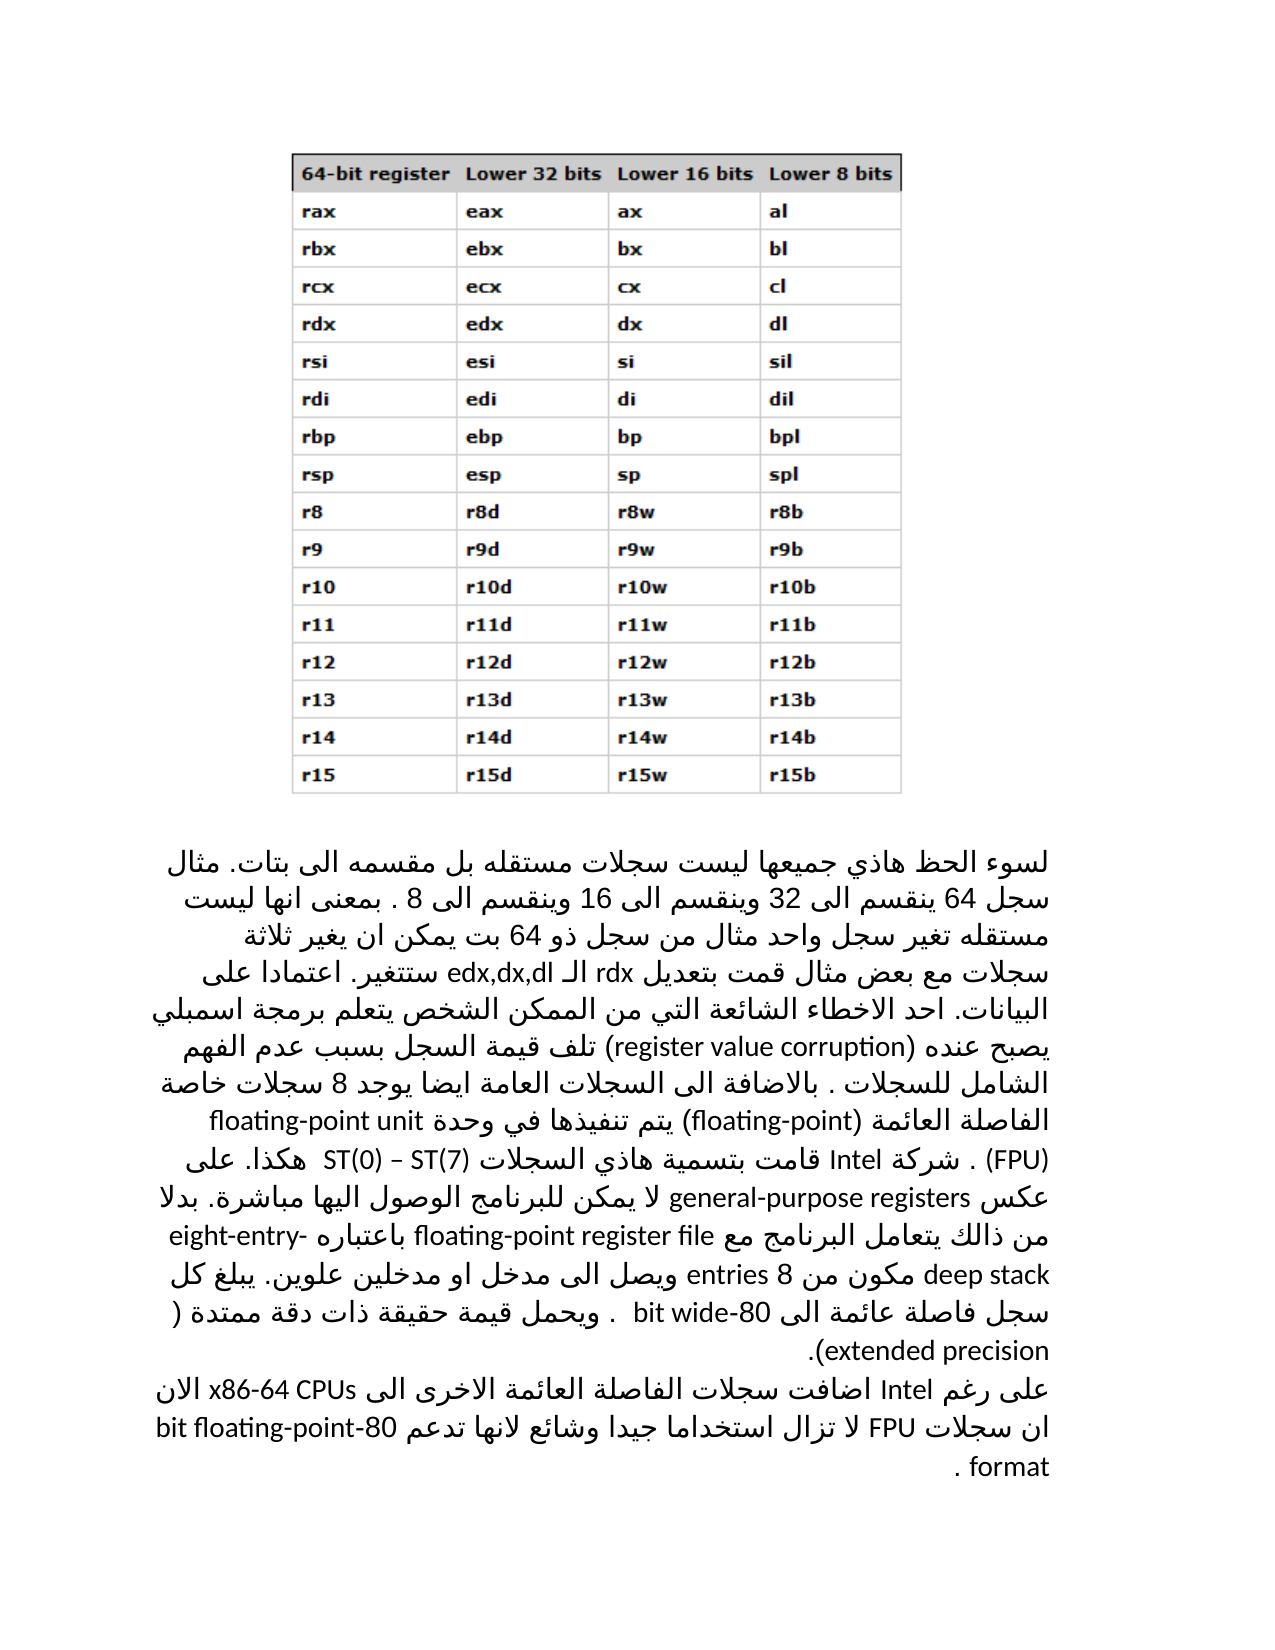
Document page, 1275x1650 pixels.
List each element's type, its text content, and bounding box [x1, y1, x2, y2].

picture [289, 150, 910, 805]
list لسوء الحظ هاذي جميعها ليست سجلات مستقله بل مقسمه الى بتات. مثال سجل 64 ينقسم الى 32 وينقسم الى 16 وينقسم الى 8 . بمعنى انها ليست مستقله تغير سجل واحد مثال من سجل ذو 64 بت يمكن ان يغير ثلاثة سجلات مع بعض مثال قمت بتعديل rdx الـ edx,dx,dl ستتغير. اعتمادا على البيانات. احد الاخطاء الشائعة التي من الممكن الشخص يتعلم برمجة اسمبلي يصبح عنده (register value corruption) تلف قيمة السجل بسبب عدم الفهم الشامل للسجلات . بالاضافة الى السجلات العامة ايضا يوجد 8 سجلات خاصة الفاصلة العائمة (floating-point) يتم تنفيذها في وحدة floating-point unit (FPU) . شركة Intel قامت بتسمية هاذي السجلات ST(0) – ST(7) هكذا. على عكس general-purpose registers لا يمكن للبرنامج الوصول اليها مباشرة. بدلا من ذالك يتعامل البرنامج مع floating-point register file باعتباره eight-entry-deep stack مكون من 8 entries ويصل الى مدخل او مدخلين علوين. يبلغ كل سجل فاصلة عائمة الى 80-bit wide . ويحمل قيمة حقيقة ذات دقة ممتدة (extended precision). [150, 845, 1050, 1368]
list على رغم Intel اضافت سجلات الفاصلة العائمة الاخرى الى x86-64 CPUs الان ان سجلات FPU لا تزال استخداما جيدا وشائع لانها تدعم 80-bit floating-point format . [150, 1371, 1050, 1483]
